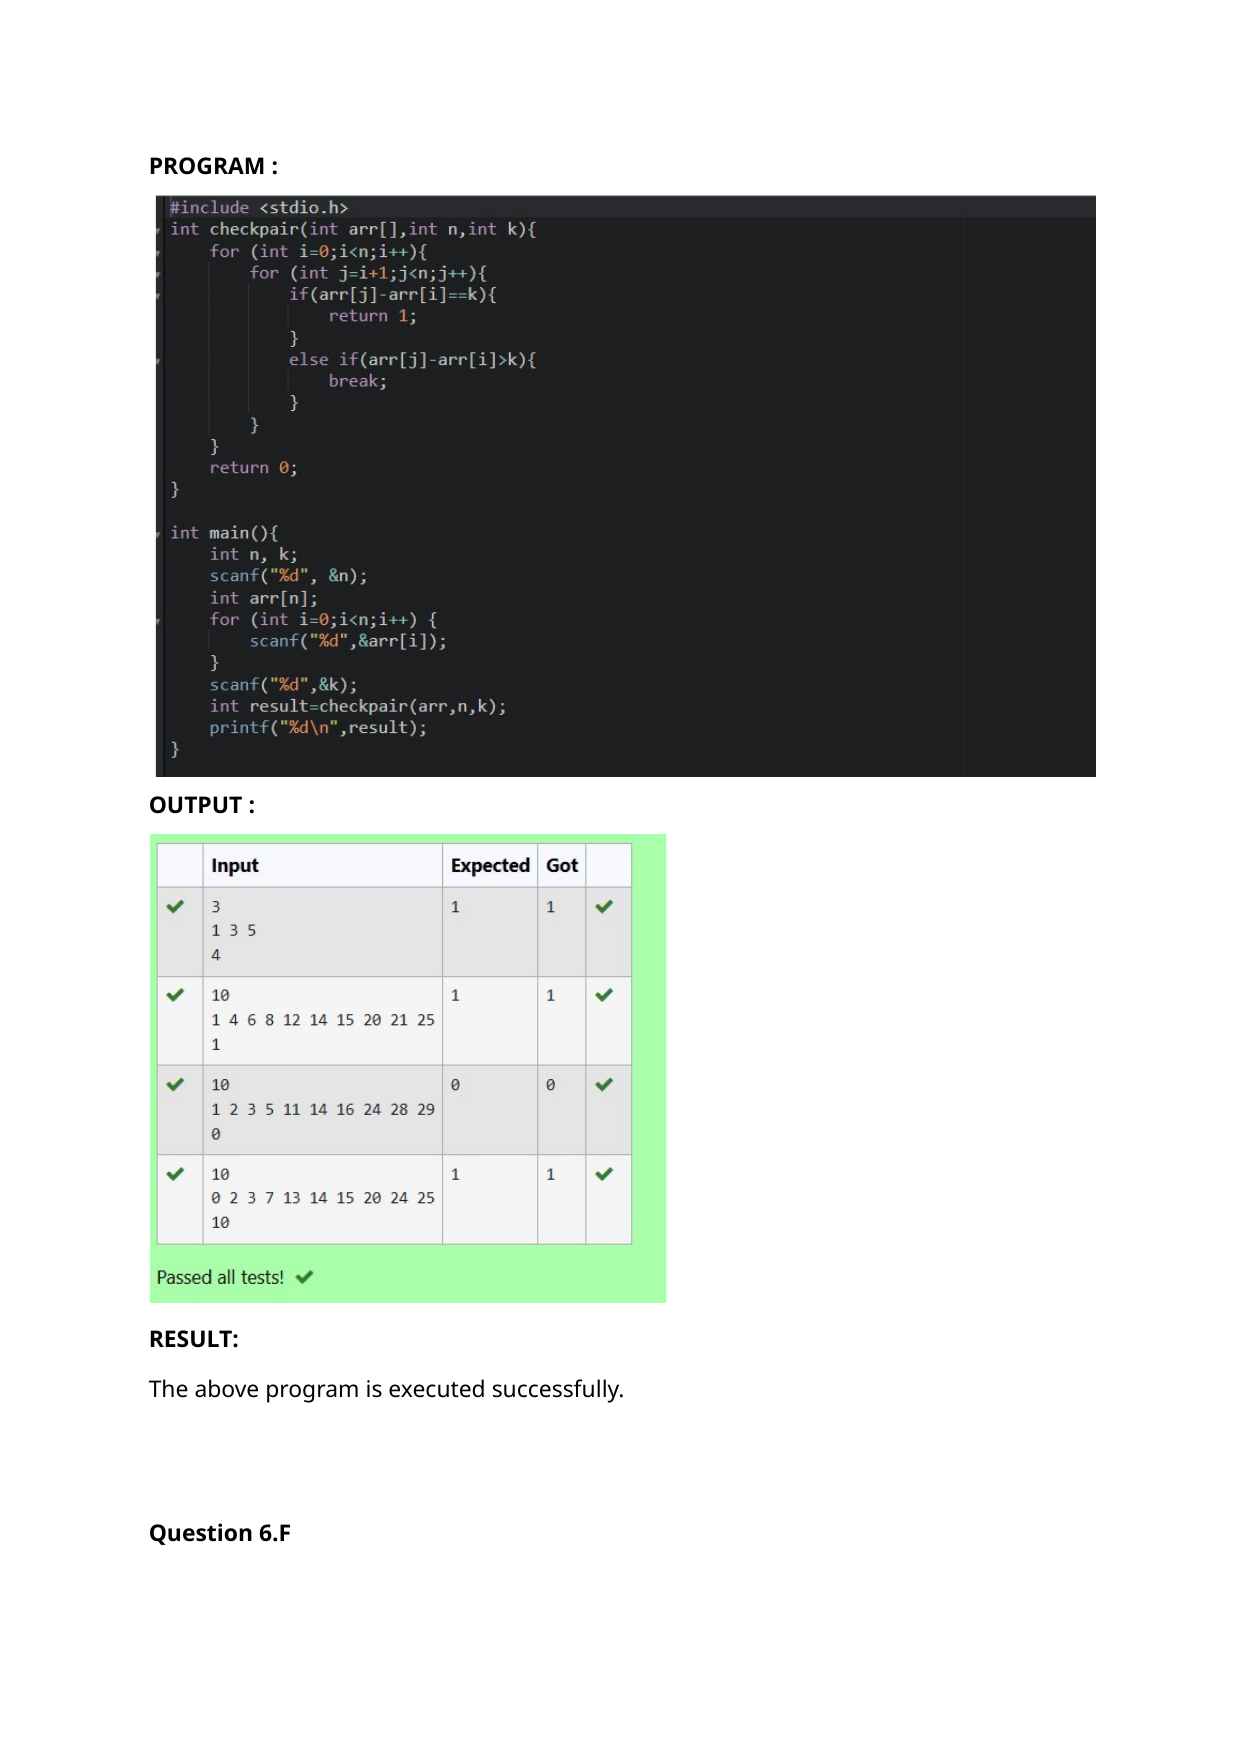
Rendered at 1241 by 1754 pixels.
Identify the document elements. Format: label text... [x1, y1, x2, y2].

picture [155, 195, 1096, 777]
text PROGRAM : [148, 150, 1096, 181]
text OUTPUT : [148, 789, 1096, 821]
text RESULT: [148, 1323, 1096, 1354]
picture [150, 834, 667, 1303]
text The above program is executed successfully. [148, 1373, 1096, 1404]
text Question 6.F [148, 1517, 1096, 1548]
